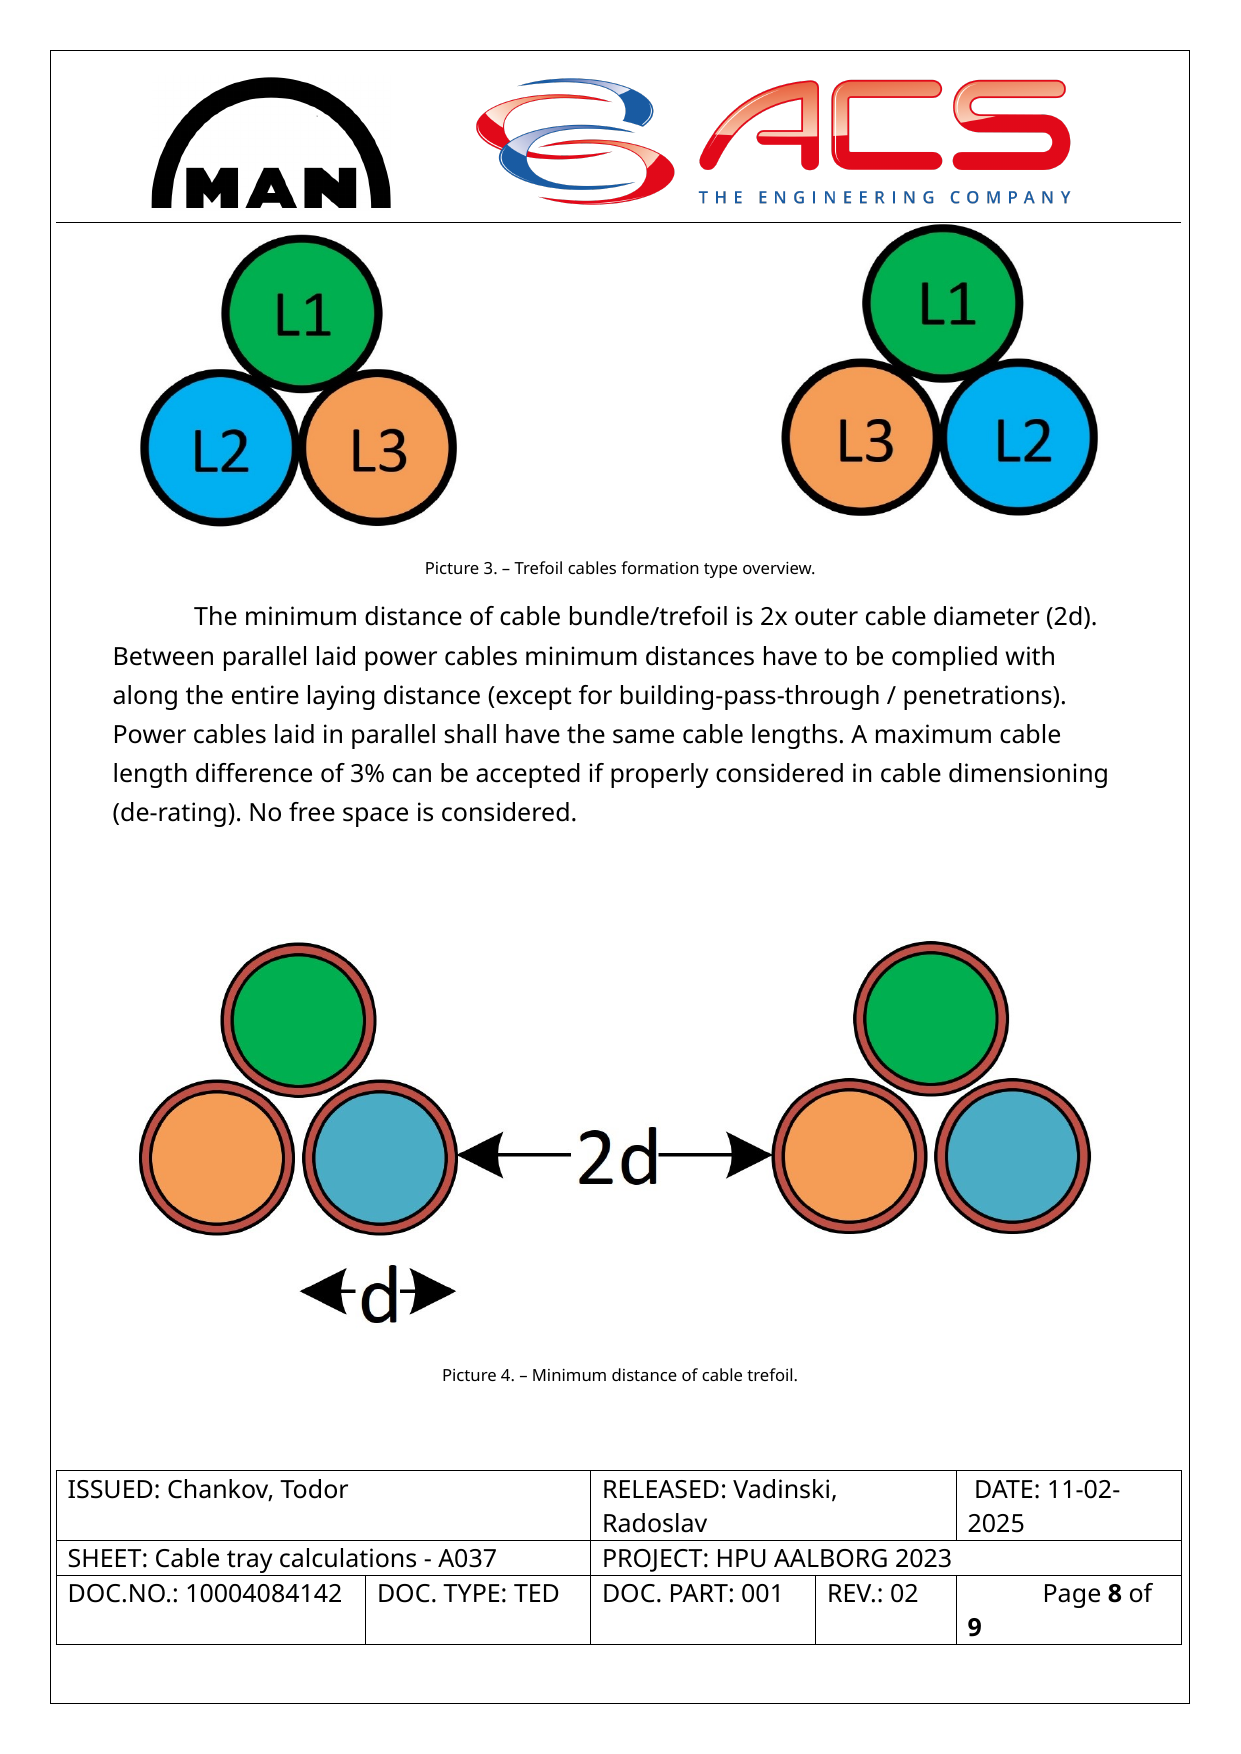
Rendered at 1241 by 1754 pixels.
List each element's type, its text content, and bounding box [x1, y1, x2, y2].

text Picture 3. – Trefoil cables formation type overview. [112, 556, 1128, 579]
picture [113, 906, 1128, 1342]
text The minimum distance of cable bundle/trefoil is 2x outer cable diameter (2d). Between parallel laid power cables minimum distances have to be complied with along the entire laying distance (except for building-pass-through / penetrations). Power cables laid in parallel shall have the same cable lengths. A maximum cable length difference of 3% can be accepted if properly considered in cable dimensioning (de-rating). No free space is considered. [112, 599, 1128, 829]
picture [151, 75, 391, 211]
picture [113, 223, 1128, 535]
text Picture 4. – Minimum distance of cable trefoil. [112, 1363, 1128, 1386]
picture [475, 75, 1086, 211]
